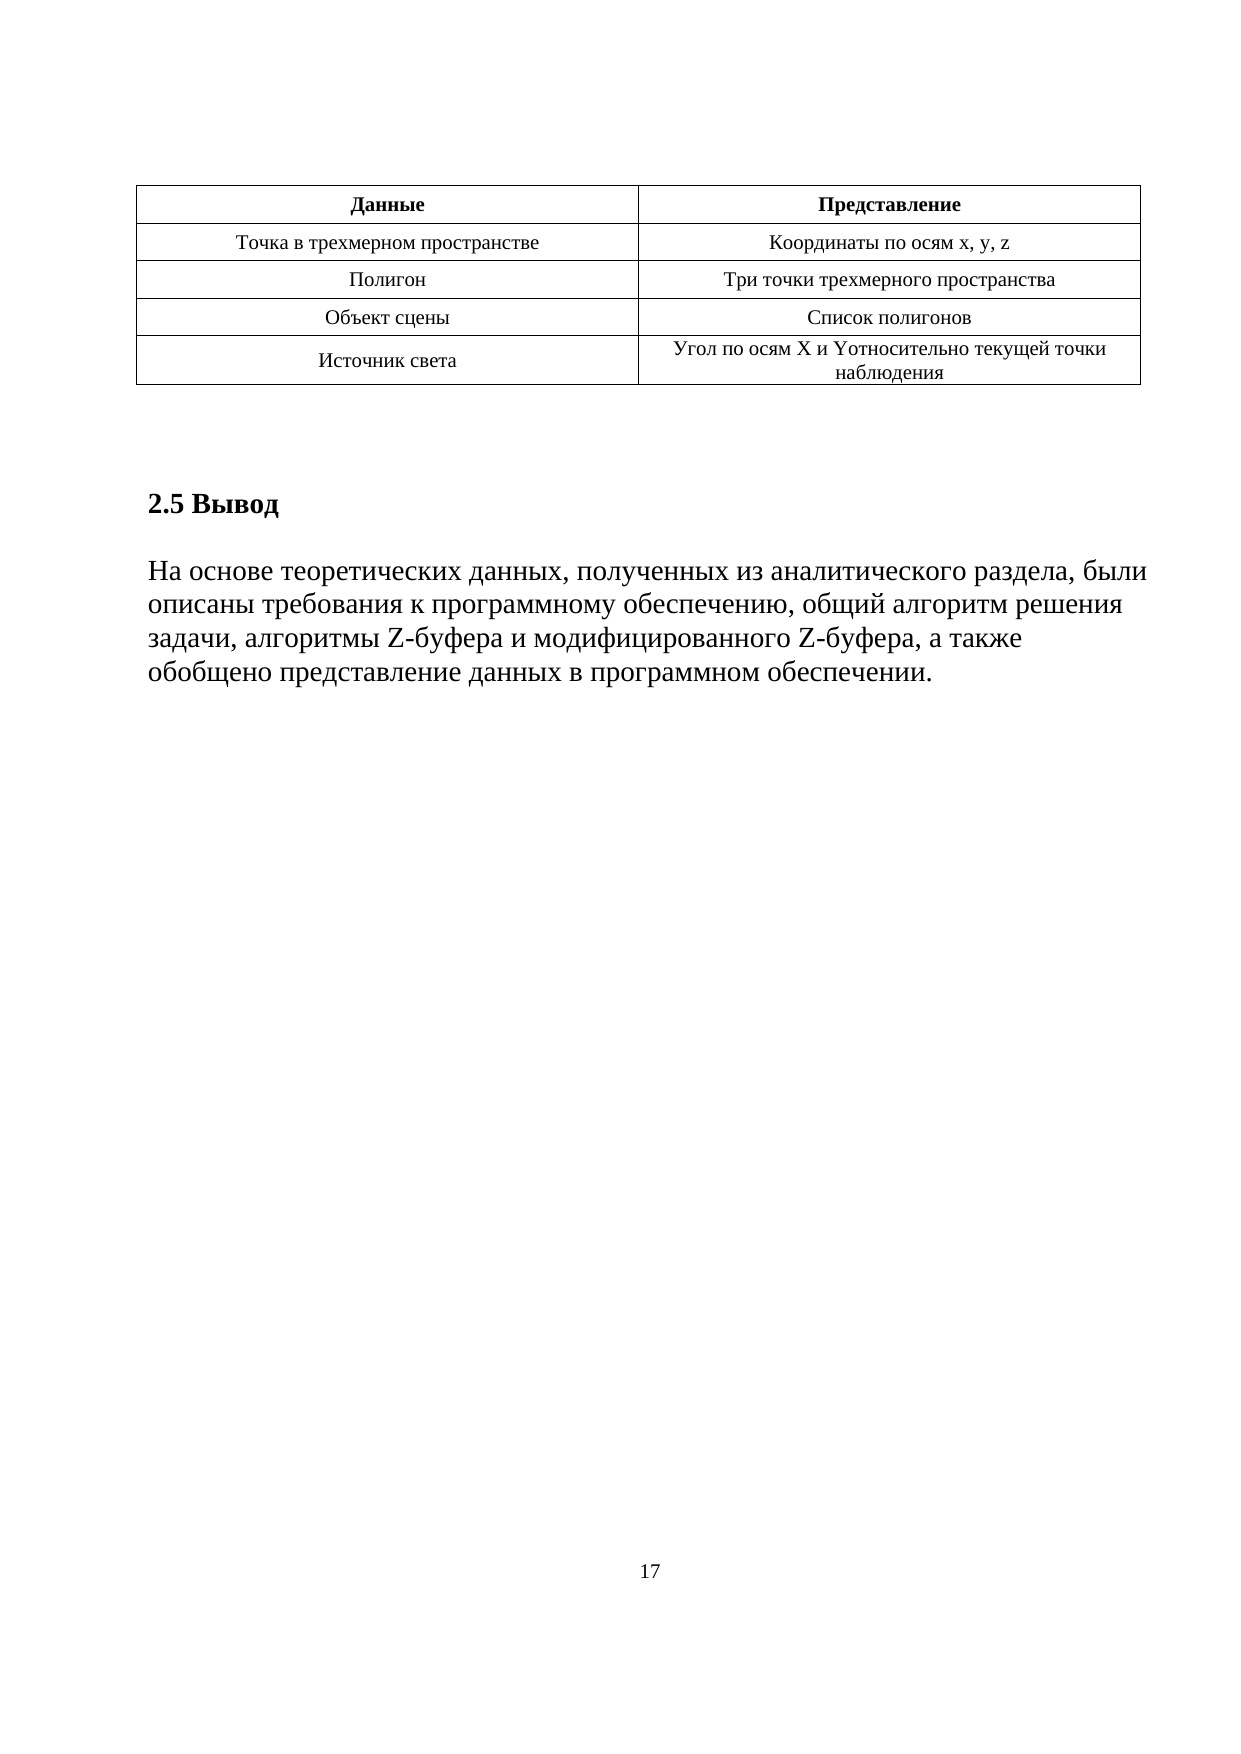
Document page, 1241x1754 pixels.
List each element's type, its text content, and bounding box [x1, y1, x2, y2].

table_cell Список полигонов [639, 299, 1140, 335]
table_cell Объект сцены [137, 299, 638, 335]
table_header Представление [639, 186, 1140, 223]
text 2.5 Вывод [148, 486, 1152, 519]
text На основе теоретических данных, полученных из аналитического раздела, были описаны требования к программному обеспечению, общий алгоритм решения задачи, алгоритмы Z-буфера и модифицированного Z-буфера, а также обобщено представление данных в программном обеспечении. [148, 553, 1152, 687]
table_header Данные [137, 186, 638, 223]
table_cell Три точки трехмерного пространства [639, 261, 1140, 298]
table_cell Полигон [137, 261, 638, 298]
table_cell Источник света [137, 336, 638, 384]
text 17 [148, 1559, 1152, 1583]
table_cell Координаты по осям x, y, z [639, 224, 1140, 260]
table_cell Угол по осям X и Yотносительно текущей точки наблюдения [639, 336, 1140, 384]
table_cell Точка в трехмерном пространстве [137, 224, 638, 260]
